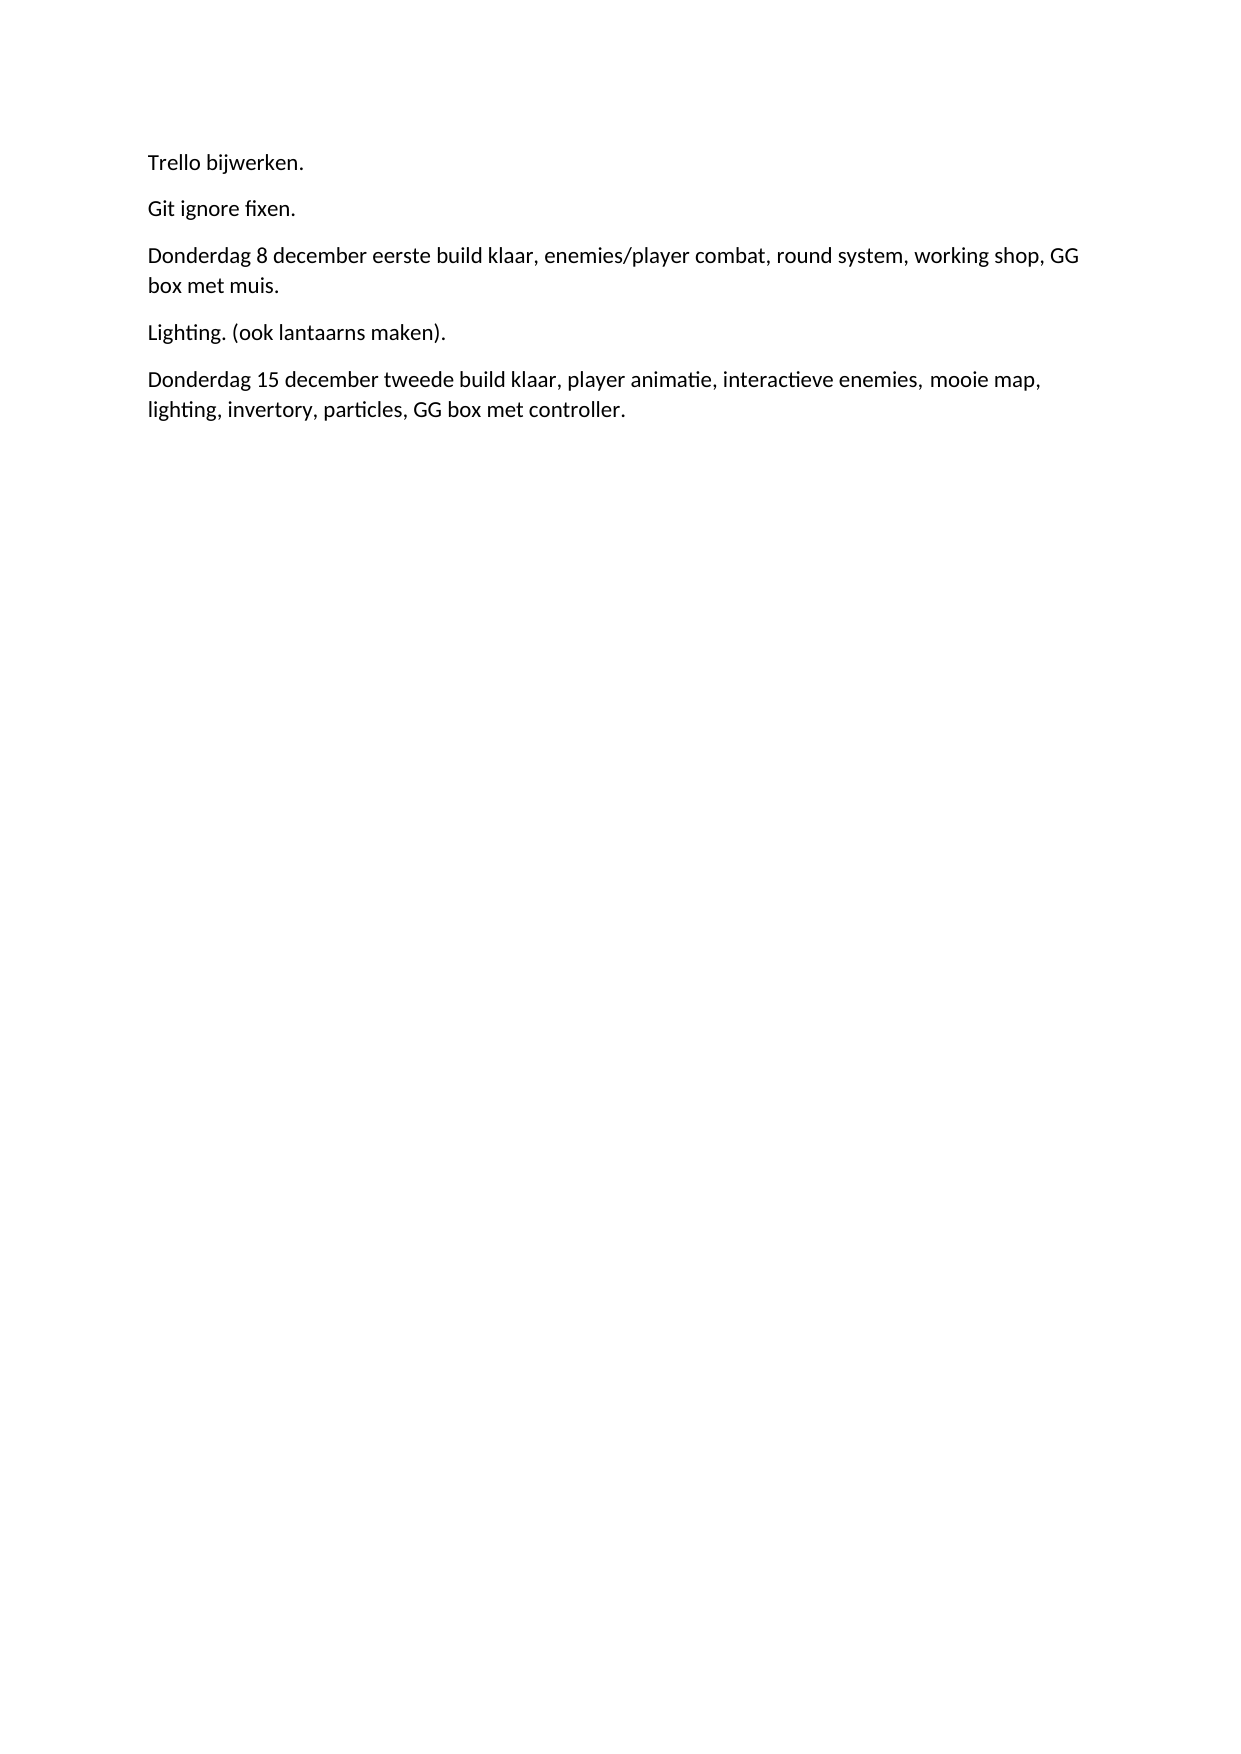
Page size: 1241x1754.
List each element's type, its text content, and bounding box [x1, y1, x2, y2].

text Donderdag 15 december tweede build klaar, player animatie, interactieve enemies, mooie map, lighting, invertory, particles, GG box met controller. [148, 365, 1093, 423]
text Trello bijwerken. [148, 148, 1093, 176]
text Donderdag 8 december eerste build klaar, enemies/player combat, round system, working shop, GG box met muis. [148, 241, 1093, 299]
text Git ignore fixen. [148, 194, 1093, 222]
text Lighting. (ook lantaarns maken). [148, 318, 1093, 346]
